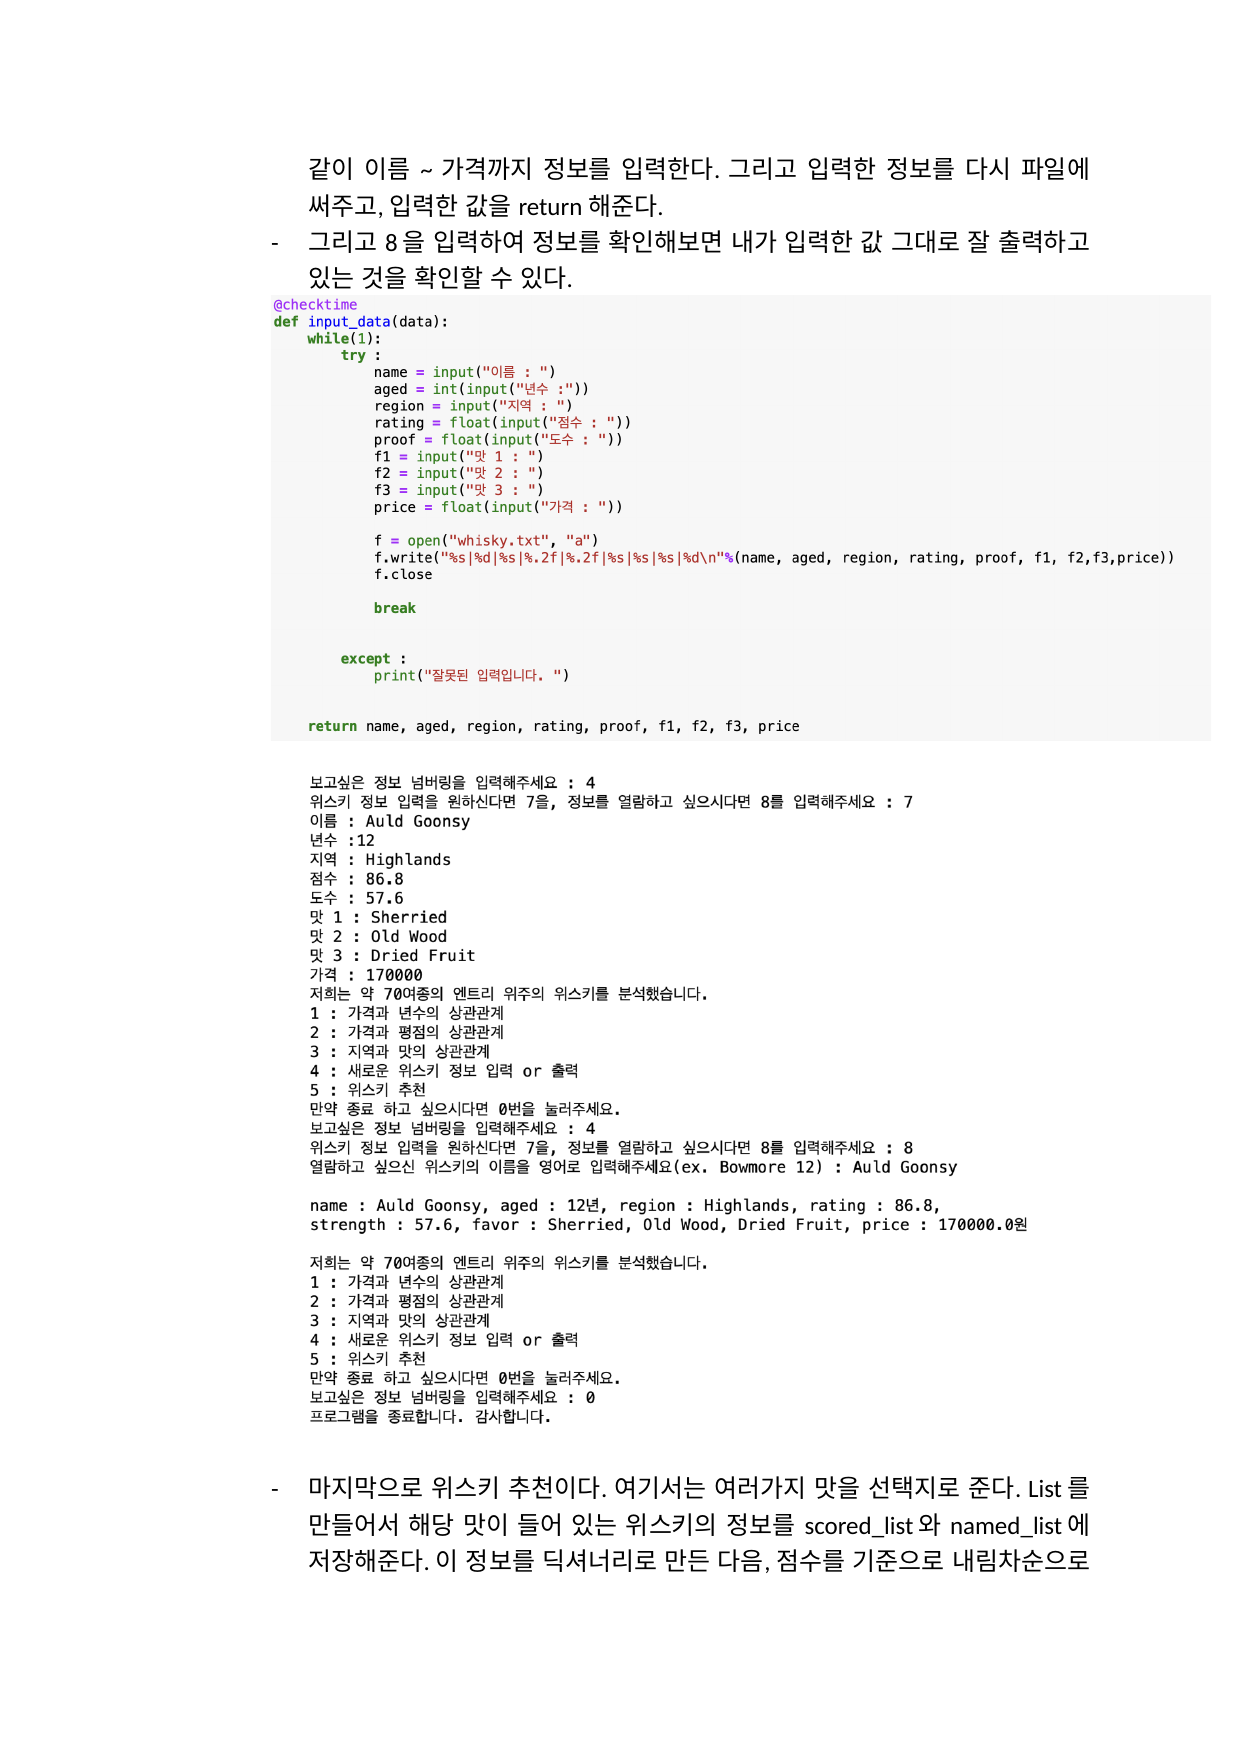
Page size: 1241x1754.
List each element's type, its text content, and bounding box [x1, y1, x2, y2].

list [271, 1469, 1090, 1578]
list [271, 150, 1090, 222]
list 그리고 8을 입력하여 정보를 확인해보면 내가 입력한 값 그대로 잘 출력하고 있는 것을 확인할 수 있다. [271, 222, 1090, 295]
picture [308, 771, 1121, 1439]
picture [270, 295, 1212, 741]
